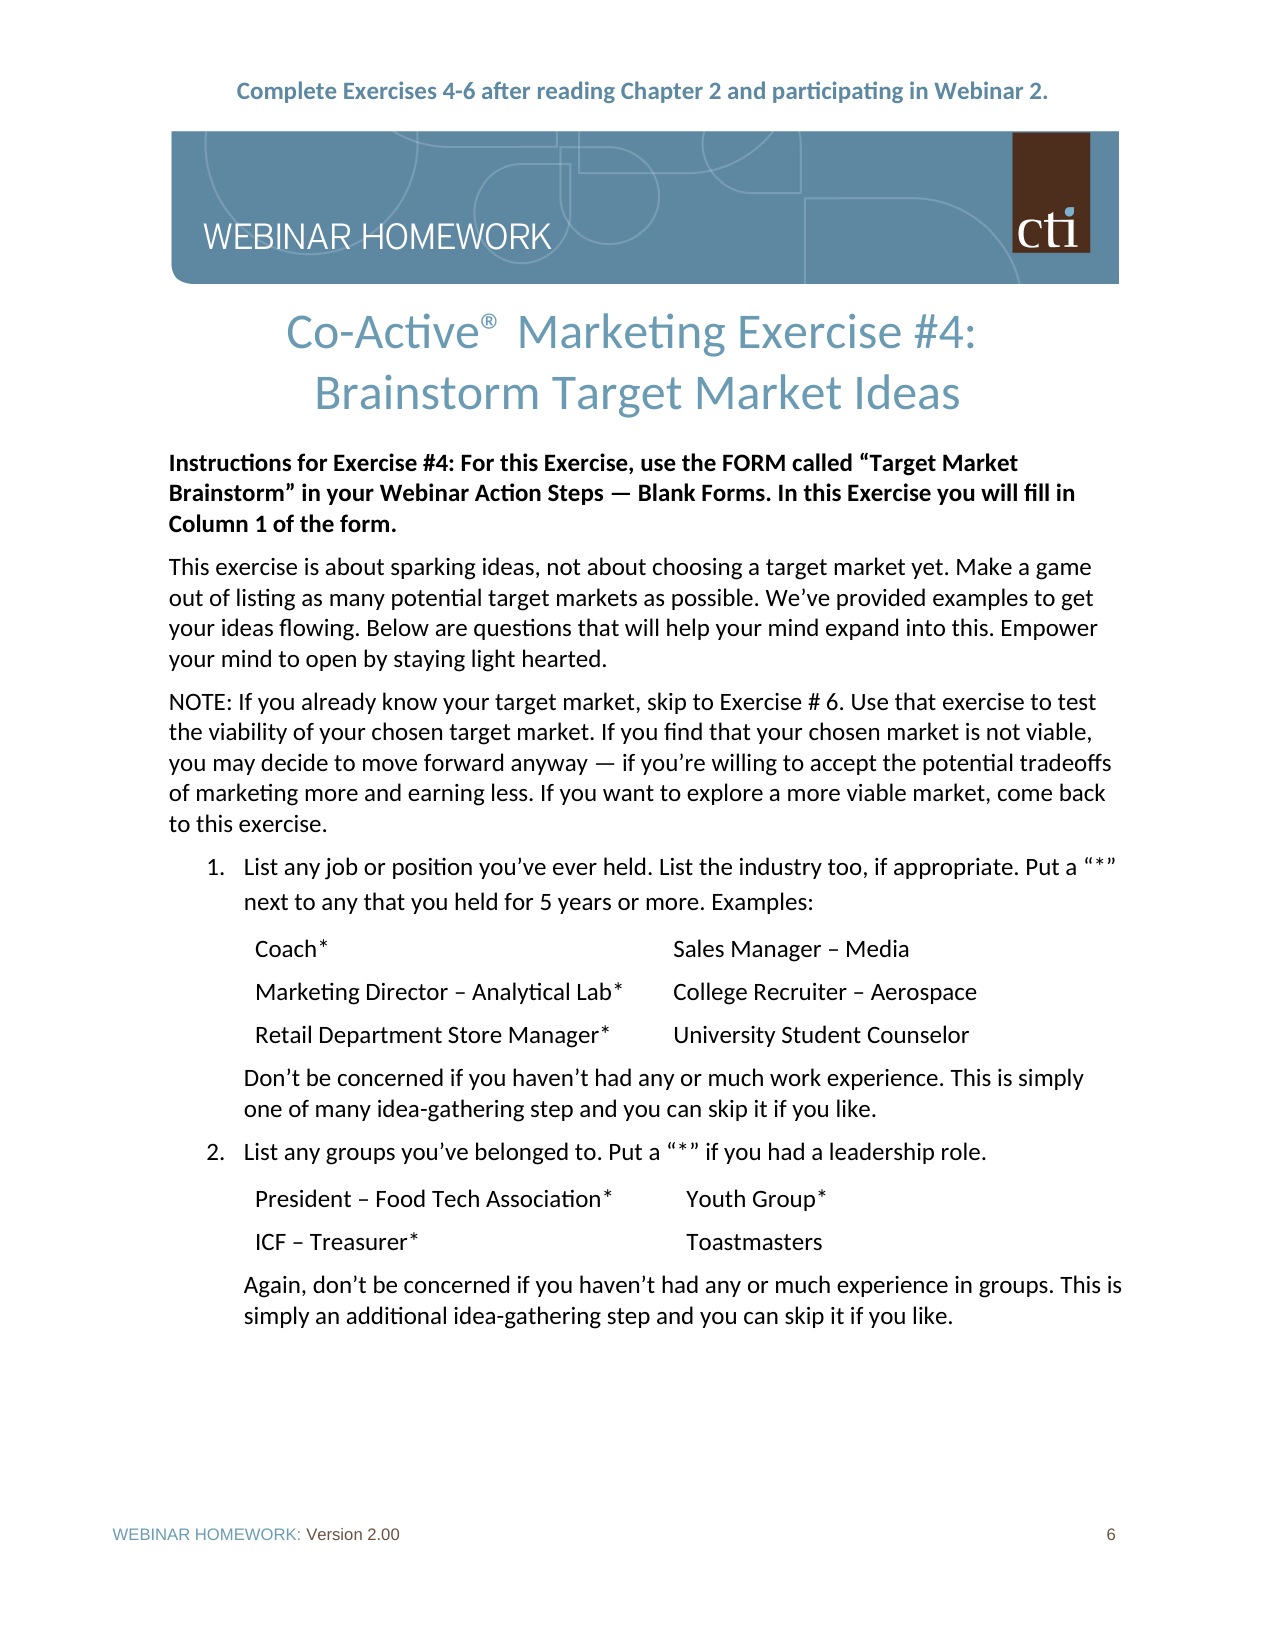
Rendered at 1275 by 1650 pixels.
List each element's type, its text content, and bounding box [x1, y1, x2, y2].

text NOTE: If you already know your target market, skip to Exercise # 6. Use that exercise to test the viability of your chosen target market. If you find that your chosen market is not viable, you may decide to move forward anyway — if you’re willing to accept the potential tradeoffs of marketing more and earning less. If you want to explore a more viable market, come back to this exercise. [169, 686, 1125, 838]
text This exercise is about sparking ideas, not about choosing a target market yet. Make a game out of listing as many potential target markets as possible. We’ve provided examples to get your ideas flowing. Below are questions that will help your mind expand into this. Empower your mind to open by staying light hearted. [169, 551, 1125, 673]
table_header Youth Group* Toastmasters [675, 1184, 1024, 1269]
list List any groups you’ve belonged to. Put a “*” if you had a leadership role. [206, 1136, 1125, 1166]
text Don’t be concerned if you haven’t had any or much work experience. This is simply one of many idea-gathering step and you can skip it if you like. [244, 1062, 1125, 1123]
list List any job or position you’ve ever held. List the industry too, if appropriate. Put a “*” next to any that you held for 5 years or more. Examples: [206, 851, 1125, 916]
picture [168, 131, 1119, 284]
table_header President – Food Tech Association* ICF – Treasurer* [244, 1184, 675, 1269]
text Again, don’t be concerned if you haven’t had any or much experience in groups. This is simply an additional idea-gathering step and you can skip it if you like. [244, 1269, 1125, 1331]
table_header Coach* Marketing Director – Analytical Lab* Retail Department Store Manager* [244, 933, 662, 1062]
text Instructions for Exercise #4: For this Exercise, use the FORM called “Target Market Brainstorm” in your Webinar Action Steps — Blank Forms. In this Exercise you will fill in Column 1 of the form. [169, 447, 1125, 539]
table_header Sales Manager – Media College Recruiter – Aerospace University Student Counselor [662, 933, 1172, 1062]
text Co-Active® Marketing Exercise #4: Brainstorm Target Market Ideas [112, 300, 1162, 422]
